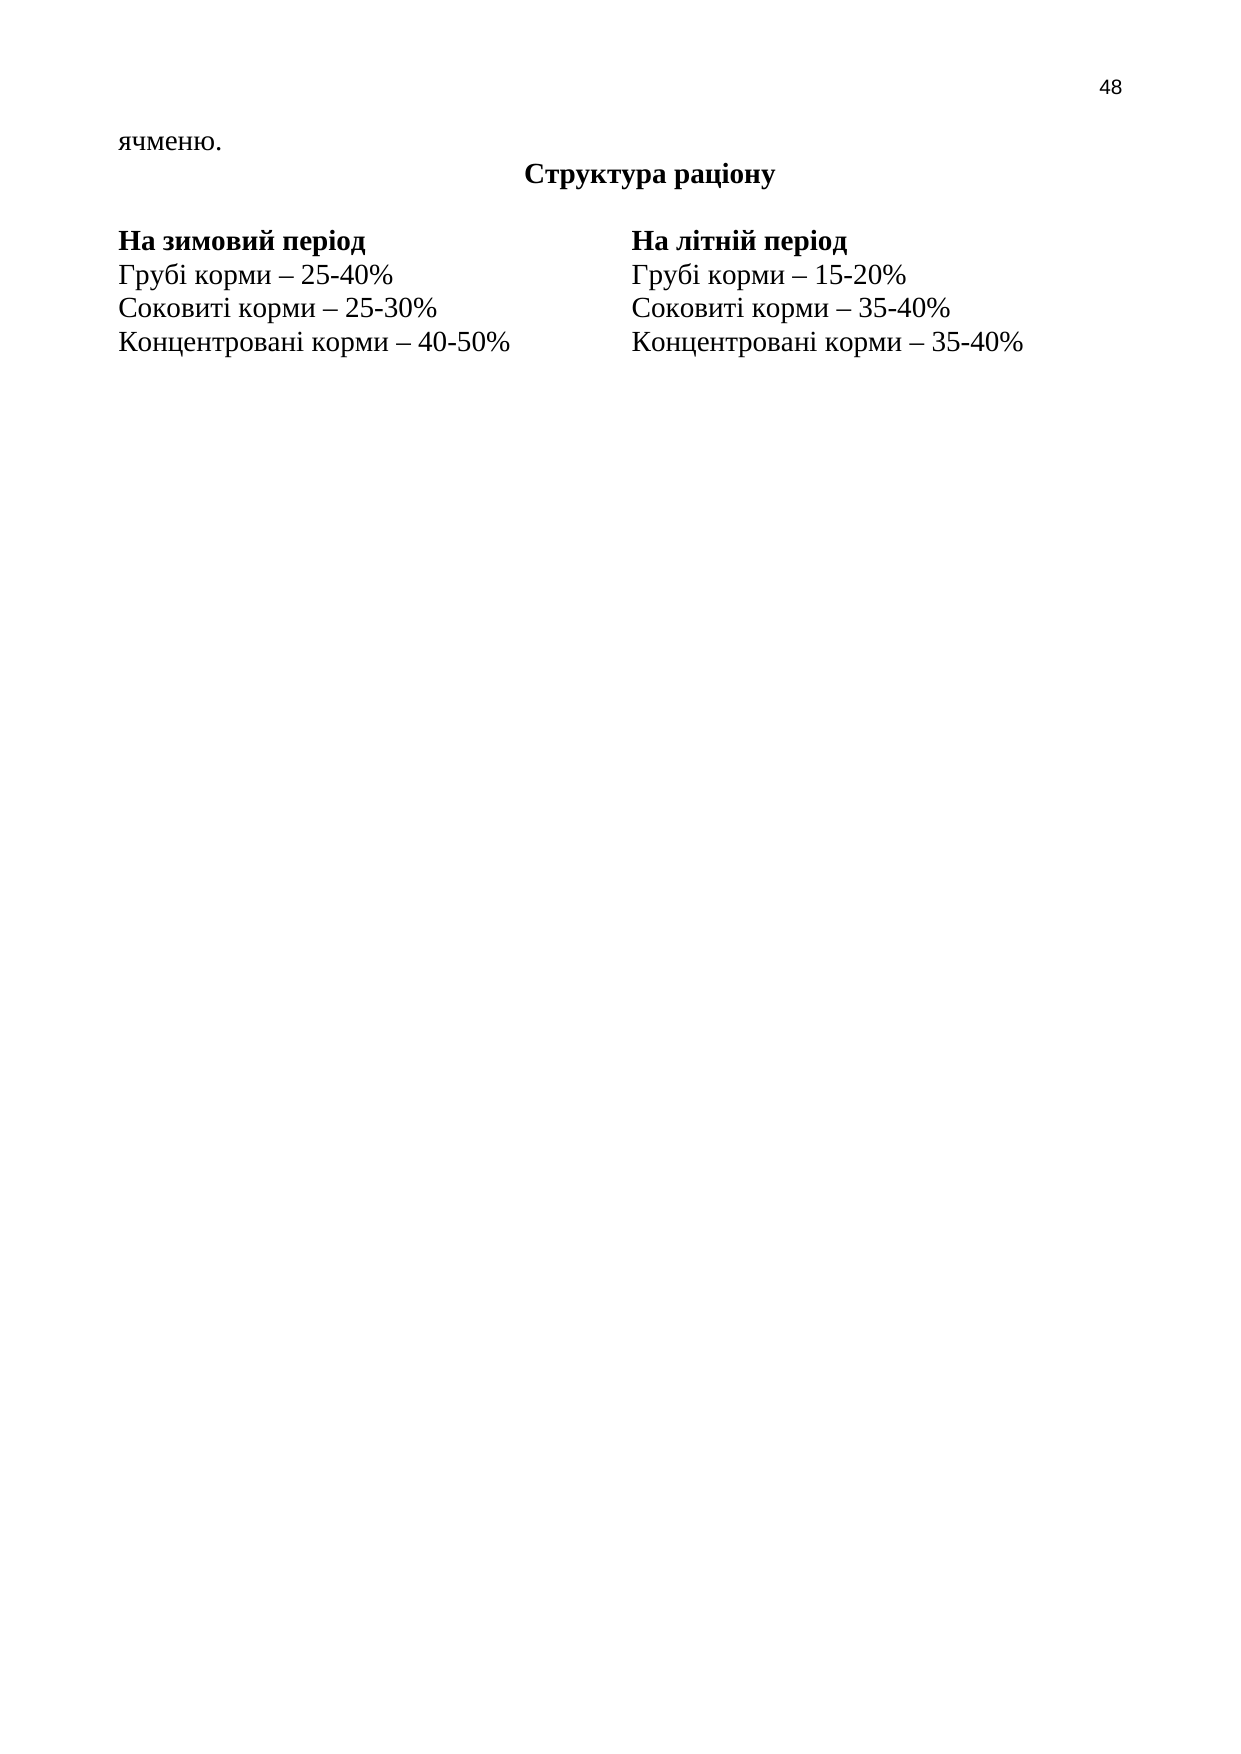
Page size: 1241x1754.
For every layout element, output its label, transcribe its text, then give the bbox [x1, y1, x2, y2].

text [118, 123, 1122, 156]
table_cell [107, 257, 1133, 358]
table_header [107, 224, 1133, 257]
text Структура раціону [118, 156, 1122, 190]
